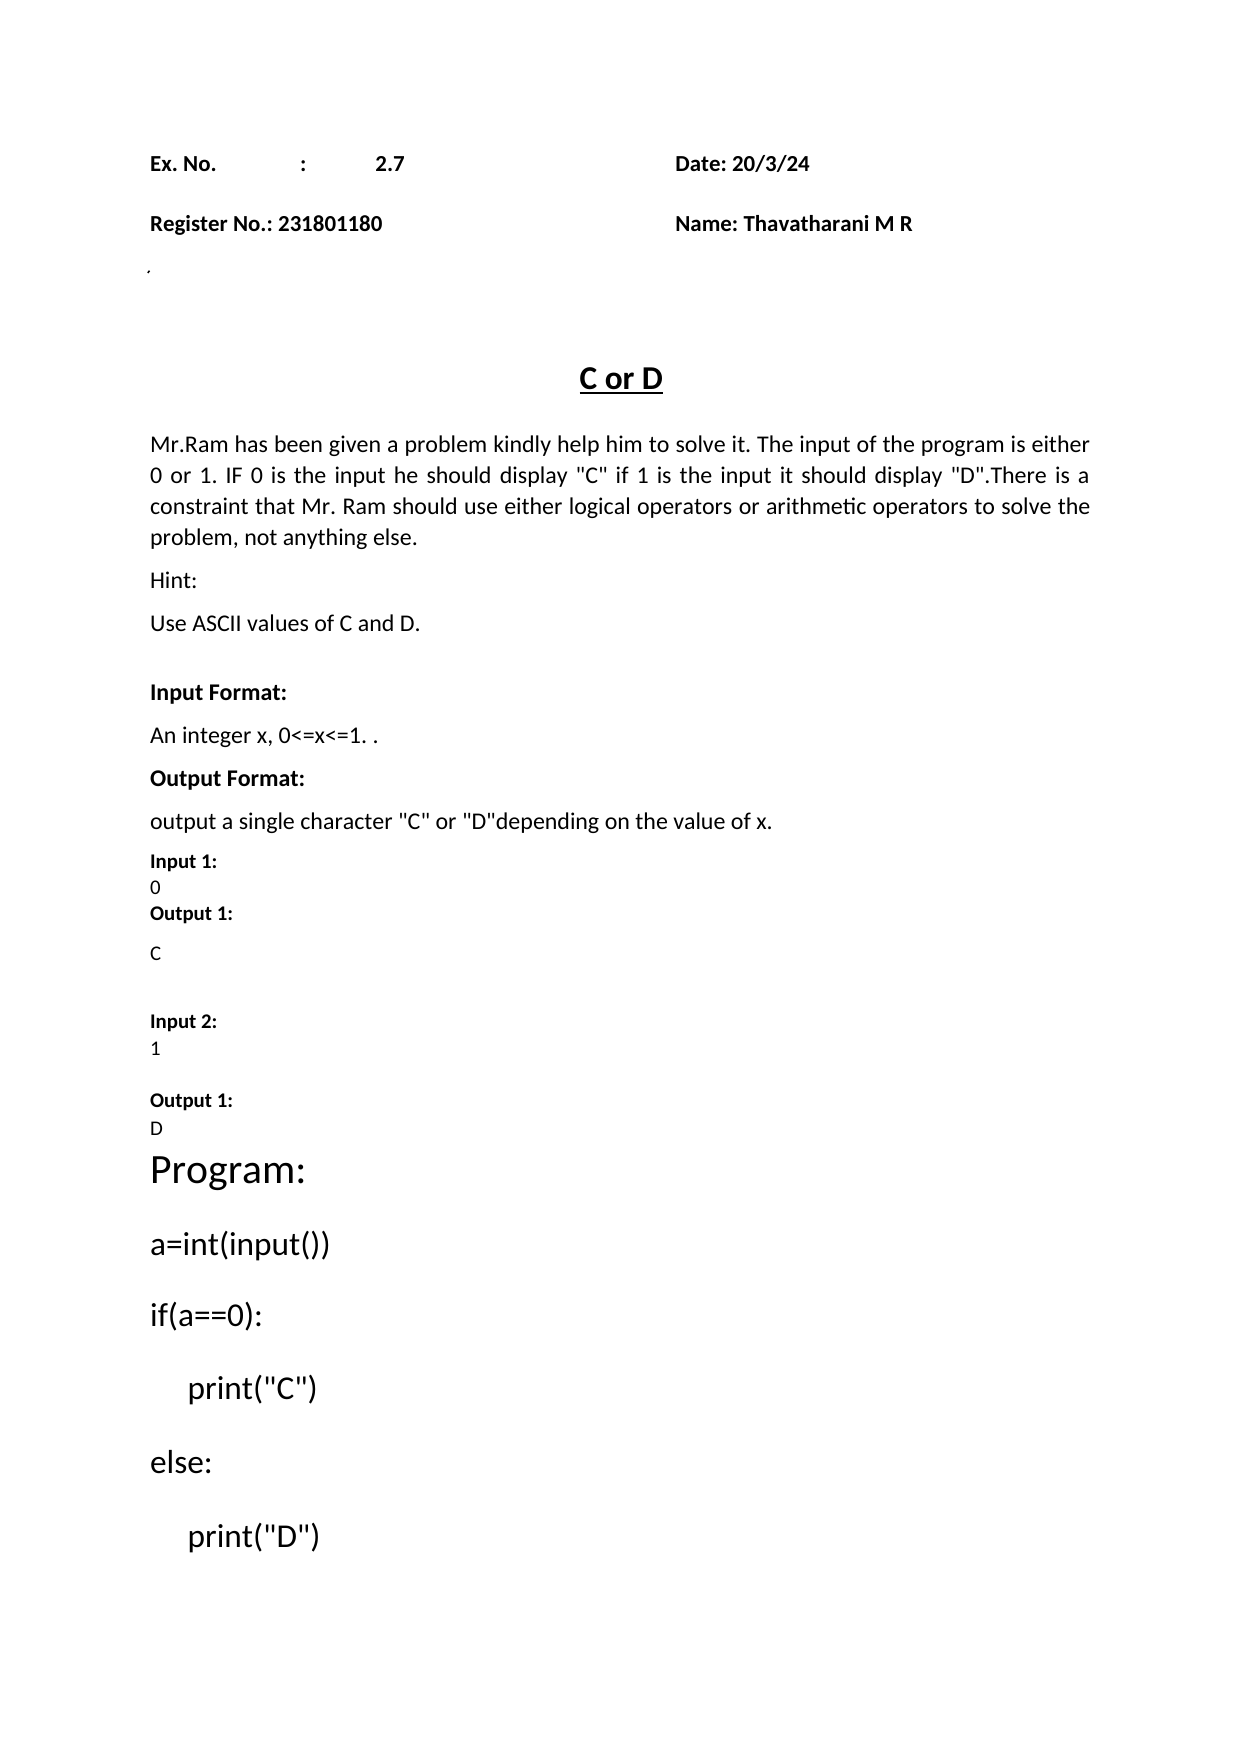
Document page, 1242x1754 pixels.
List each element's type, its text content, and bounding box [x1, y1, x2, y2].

text Ex. No. : 2.7 Date: 20/3/24 [150, 149, 1137, 177]
text output a single character "C" or "D"depending on the value of x. [150, 806, 1137, 835]
text D [150, 1115, 1137, 1140]
text Output 1: [150, 900, 1137, 926]
text An integer x, 0<=x<=1. . [150, 720, 1137, 749]
text Program: a=int(input()) if(a==0): [150, 1143, 379, 1334]
text Register No.: 231801180 Name: Thavatharani M R [150, 209, 1137, 237]
text print("D") [187, 1515, 1137, 1556]
subtitle Output Format: [150, 763, 1137, 792]
text C [150, 940, 1137, 965]
text Use ASCII values of C and D. [150, 608, 1137, 637]
subtitle C or D [153, 357, 1089, 398]
text Hint: [150, 565, 1137, 594]
text print("C") else: [150, 1367, 379, 1481]
text Input 2: [150, 1008, 1137, 1034]
text 1 [150, 1035, 1137, 1061]
text 0 [150, 874, 1137, 900]
text Mr.Ram has been given a problem kindly help him to solve it. The input of the program is either 0 or 1. IF 0 is the input he should display "C" if 1 is the input it should display "D".There is a constraint that Mr. Ram should use either logical operators or arithmetic operators to solve the problem, not anything else. [150, 429, 1092, 551]
text Output 1: [150, 1088, 1137, 1113]
text Input 1: [150, 848, 1137, 873]
subtitle Input Format: [150, 677, 1137, 707]
